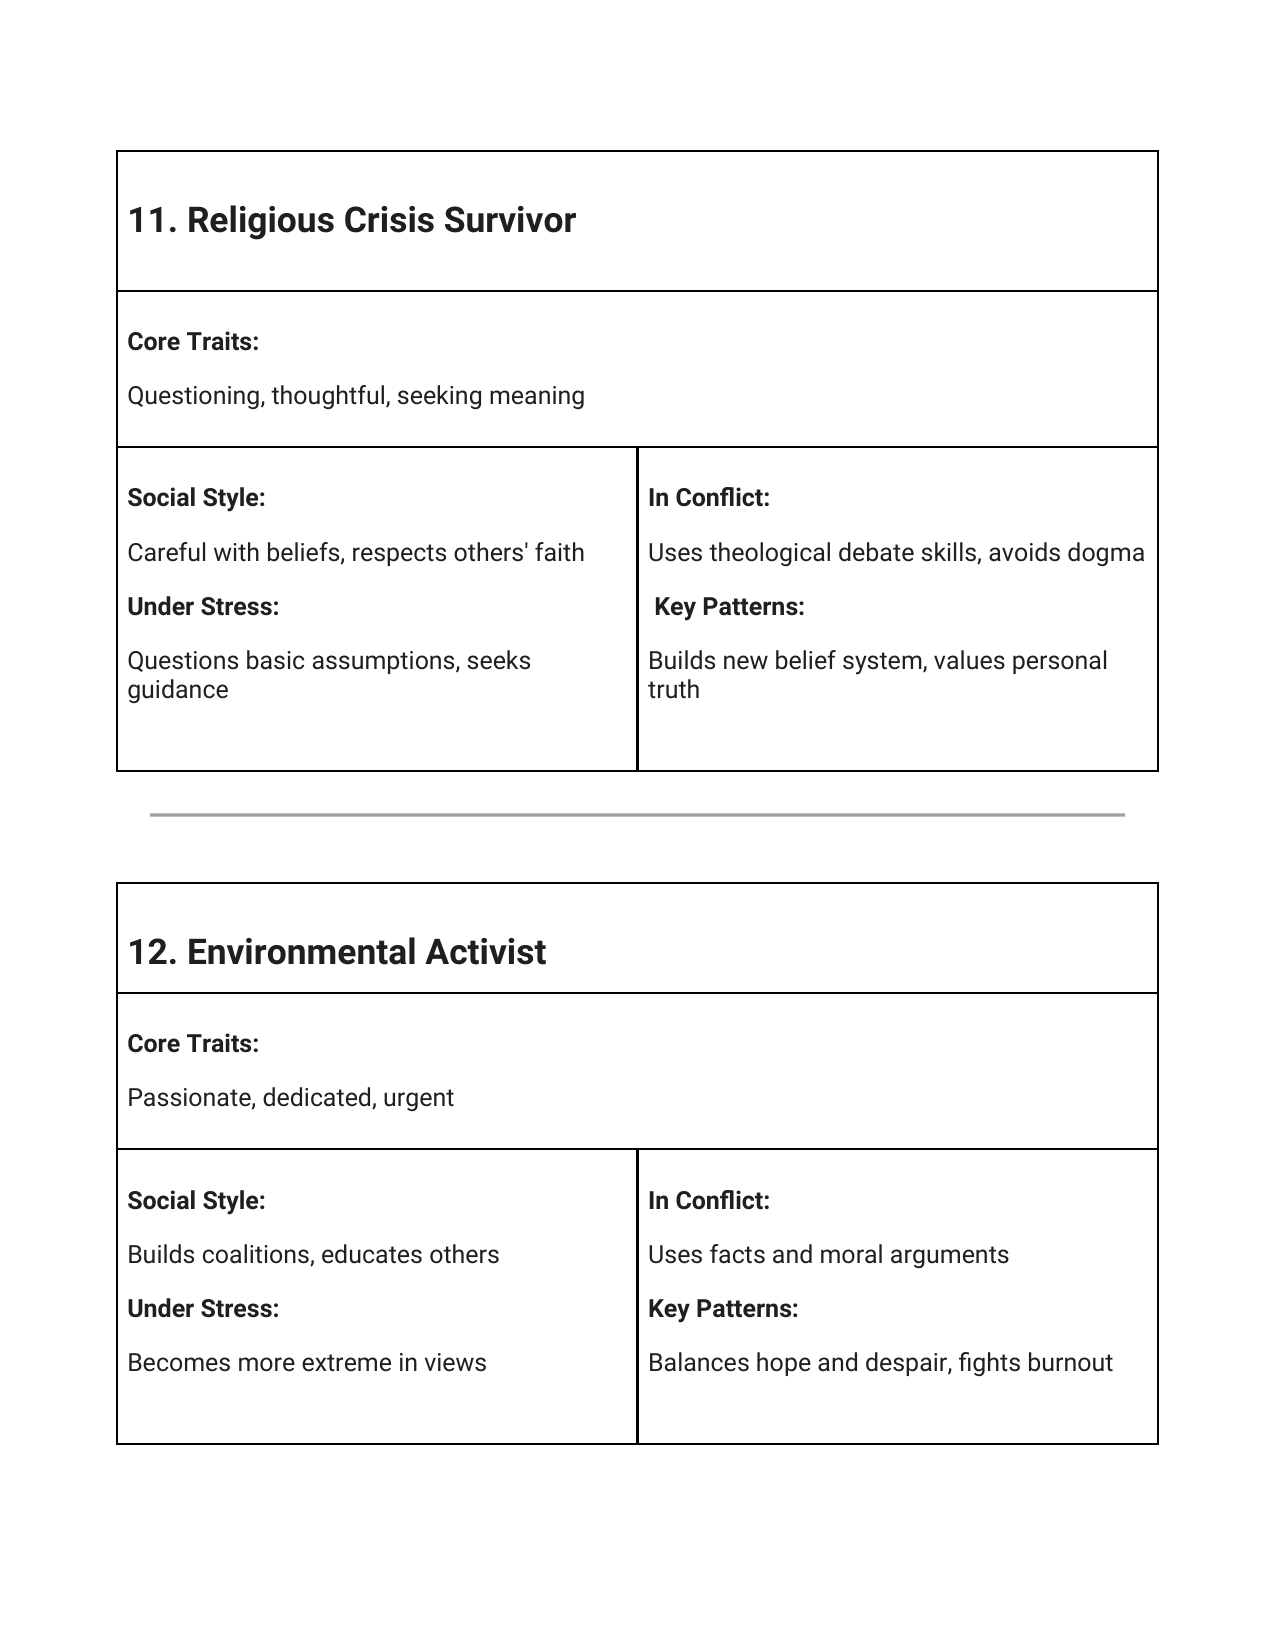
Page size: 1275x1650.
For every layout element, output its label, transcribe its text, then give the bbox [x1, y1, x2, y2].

table_cell In Conflict: Uses facts and moral arguments Key Patterns: Balances hope and despair, fights burnout [639, 1150, 1157, 1443]
table_cell Social Style: Builds coalitions, educates others Under Stress: Becomes more extreme in views [118, 1150, 636, 1443]
table_header 12. Environmental Activist [118, 884, 1157, 992]
table_cell Social Style: Careful with beliefs, respects others' faith Under Stress: Questions basic assumptions, seeks guidance [118, 448, 636, 769]
table_cell In Conflict: Uses theological debate skills, avoids dogma Key Patterns: Builds new belief system, values personal truth [639, 448, 1157, 769]
table_cell Core Traits: Passionate, dedicated, urgent [118, 994, 1157, 1148]
table_header 11. Religious Crisis Survivor [118, 152, 1157, 289]
table_cell Core Traits: Questioning, thoughtful, seeking meaning [118, 292, 1157, 446]
